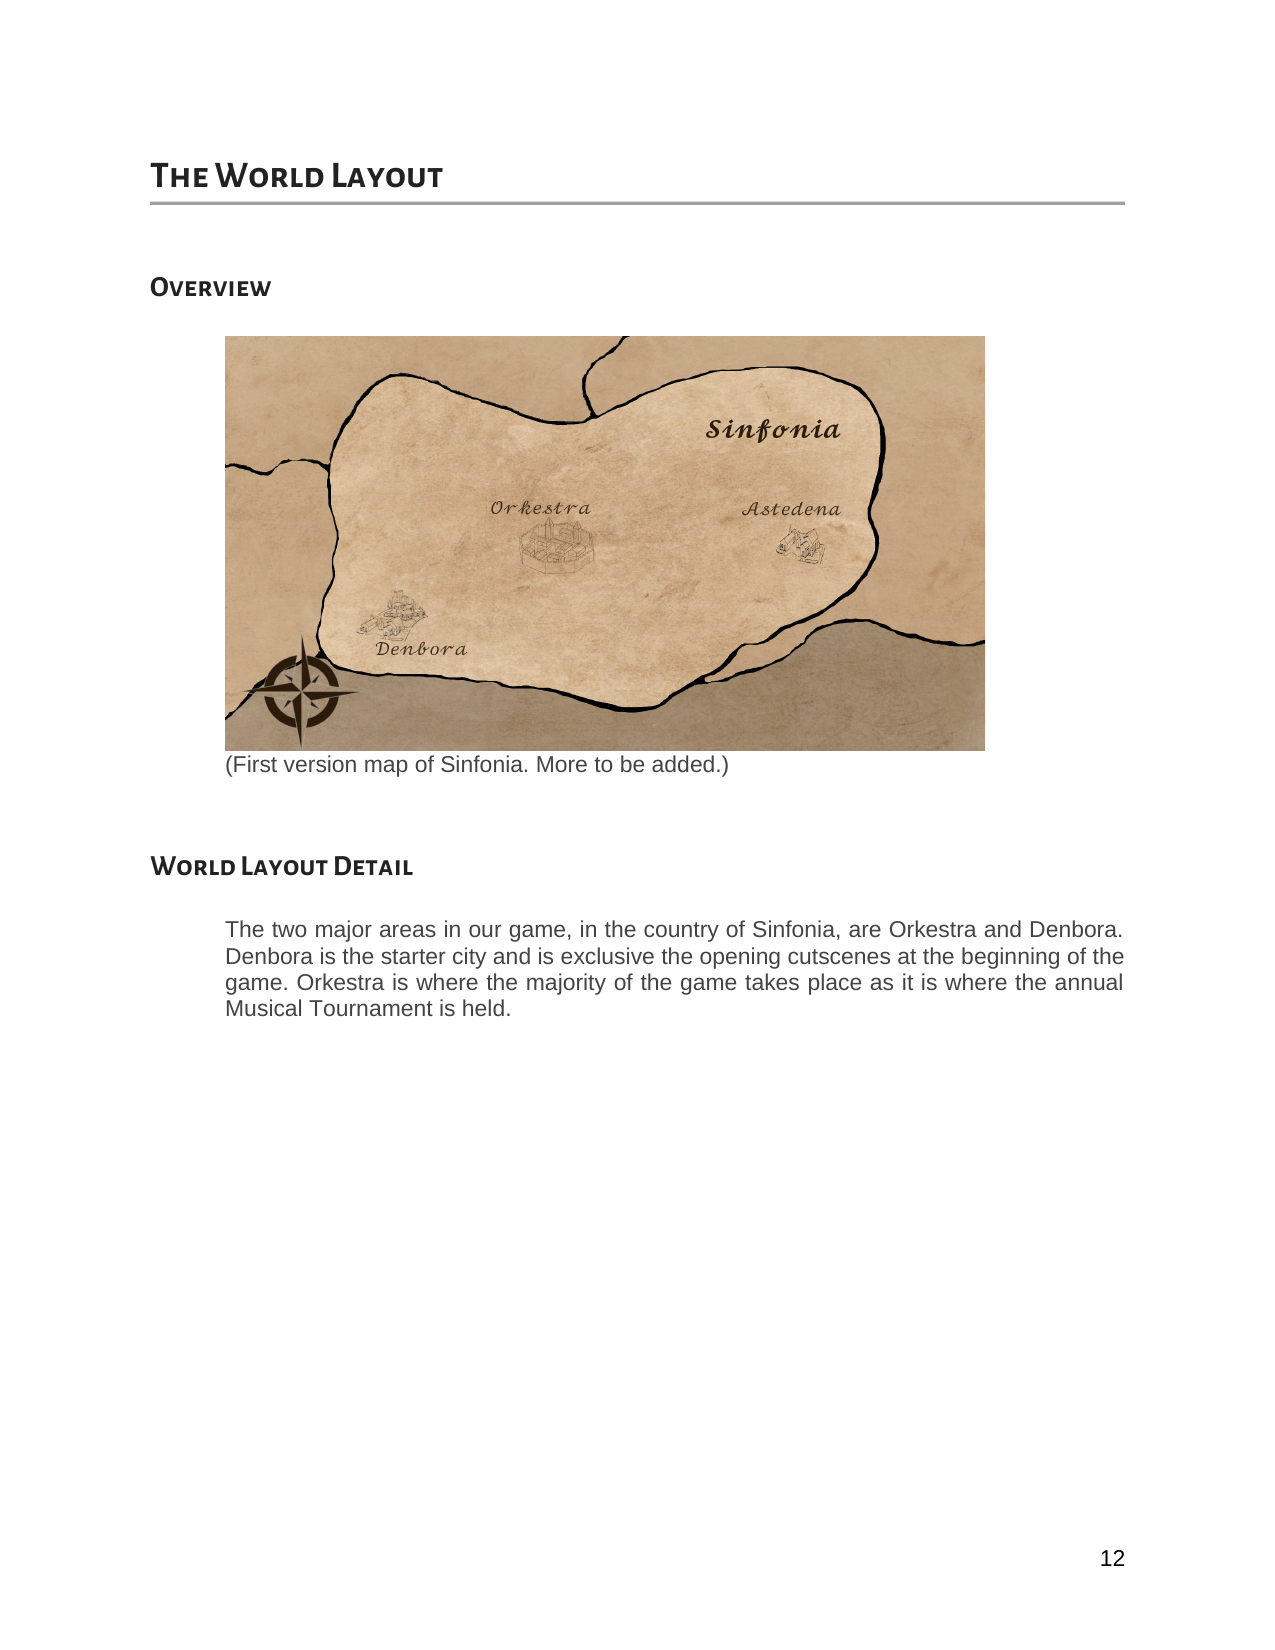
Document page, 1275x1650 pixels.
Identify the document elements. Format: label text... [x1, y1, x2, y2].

text The two major areas in our game, in the country of Sinfonia, are Orkestra and Denbora. Denbora is the starter city and is exclusive the opening cutscenes at the beginning of the game. Orkestra is where the majority of the game takes place as it is where the annual Musical Tournament is held. [225, 916, 1125, 1022]
text (First version map of Sinfonia. More to be added.) [150, 751, 1125, 777]
text Overview [150, 232, 1125, 302]
text The World Layout [150, 150, 1125, 195]
text World Layout Detail [150, 846, 1125, 881]
picture [225, 336, 986, 751]
